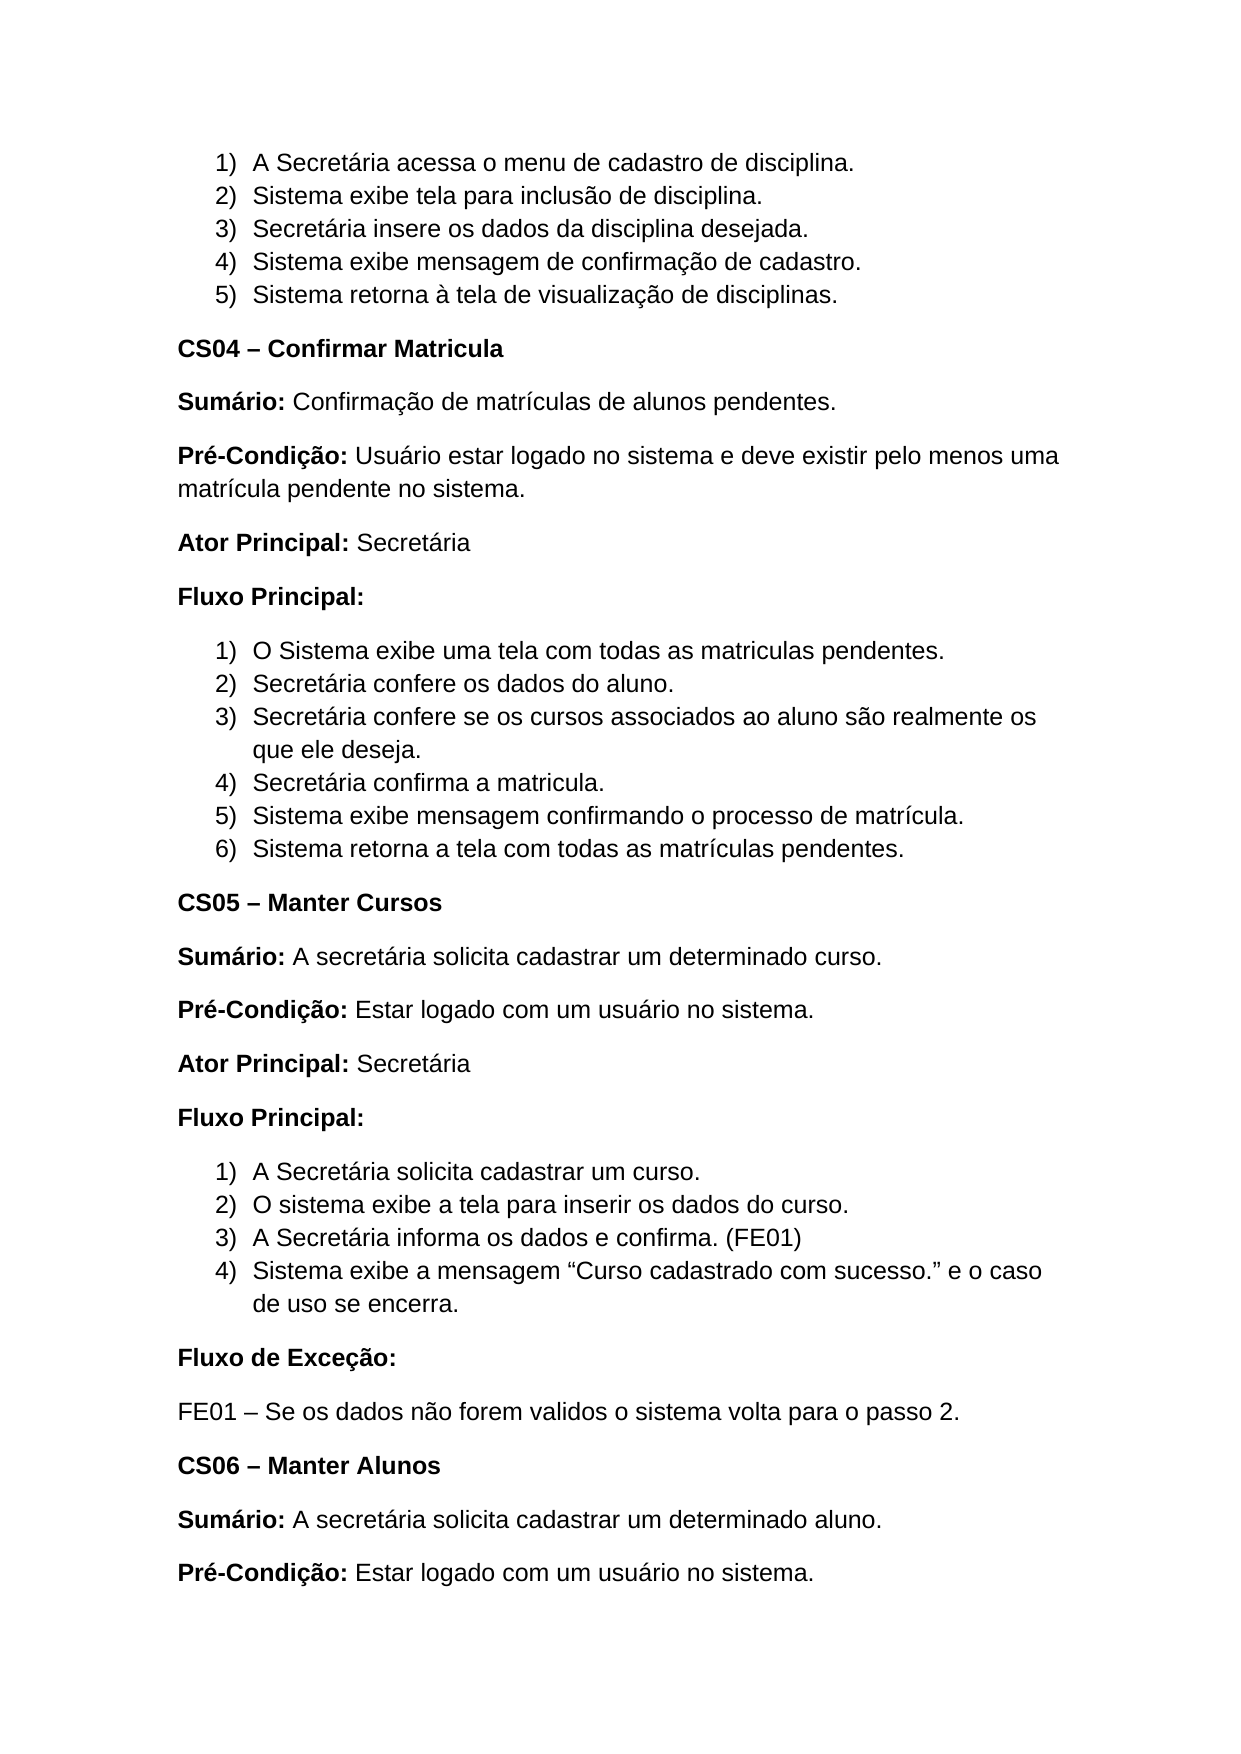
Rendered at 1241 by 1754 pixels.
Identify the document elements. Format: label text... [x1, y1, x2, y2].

list Secretária confirma a matricula. [215, 768, 1063, 797]
text Pré-Condição: Usuário estar logado no sistema e deve existir pelo menos uma matrícula pendente no sistema. [177, 441, 1063, 503]
list Sistema exibe mensagem confirmando o processo de matrícula. [215, 801, 1063, 830]
list A Secretária acessa o menu de cadastro de disciplina. [215, 148, 1063, 176]
list Sistema exibe mensagem de confirmação de cadastro. [215, 247, 1063, 275]
text Ator Principal: Secretária [177, 528, 1063, 557]
list O sistema exibe a tela para inserir os dados do curso. [215, 1190, 1063, 1219]
text Sumário: A secretária solicita cadastrar um determinado curso. [177, 942, 1063, 970]
text CS04 – Confirmar Matricula [177, 333, 1063, 362]
text Ator Principal: Secretária [177, 1049, 1063, 1078]
list Sistema exibe a mensagem “Curso cadastrado com sucesso.” e o caso de uso se encerra. [215, 1256, 1063, 1318]
list Sistema exibe tela para inclusão de disciplina. [215, 181, 1063, 209]
text Fluxo de Exceção: [177, 1343, 1063, 1372]
text CS05 – Manter Cursos [177, 888, 1063, 917]
text Sumário: Confirmação de matrículas de alunos pendentes. [177, 387, 1063, 416]
list Sistema retorna a tela com todas as matrículas pendentes. [215, 834, 1063, 863]
text FE01 – Se os dados não forem validos o sistema volta para o passo 2. [177, 1397, 1063, 1426]
list Secretária confere se os cursos associados ao aluno são realmente os que ele deseja. [215, 702, 1063, 764]
text CS06 – Manter Alunos [177, 1451, 1063, 1479]
list O Sistema exibe uma tela com todas as matriculas pendentes. [215, 636, 1063, 664]
text Fluxo Principal: [177, 582, 1063, 611]
list Sistema retorna à tela de visualização de disciplinas. [215, 280, 1063, 308]
list Secretária insere os dados da disciplina desejada. [215, 214, 1063, 242]
list Secretária confere os dados do aluno. [215, 669, 1063, 698]
text Pré-Condição: Estar logado com um usuário no sistema. [177, 996, 1063, 1024]
text Pré-Condição: Estar logado com um usuário no sistema. [177, 1558, 1063, 1587]
list A Secretária informa os dados e confirma. (FE01) [215, 1223, 1063, 1252]
text Fluxo Principal: [177, 1103, 1063, 1132]
list A Secretária solicita cadastrar um curso. [215, 1157, 1063, 1186]
text Sumário: A secretária solicita cadastrar um determinado aluno. [177, 1504, 1063, 1533]
